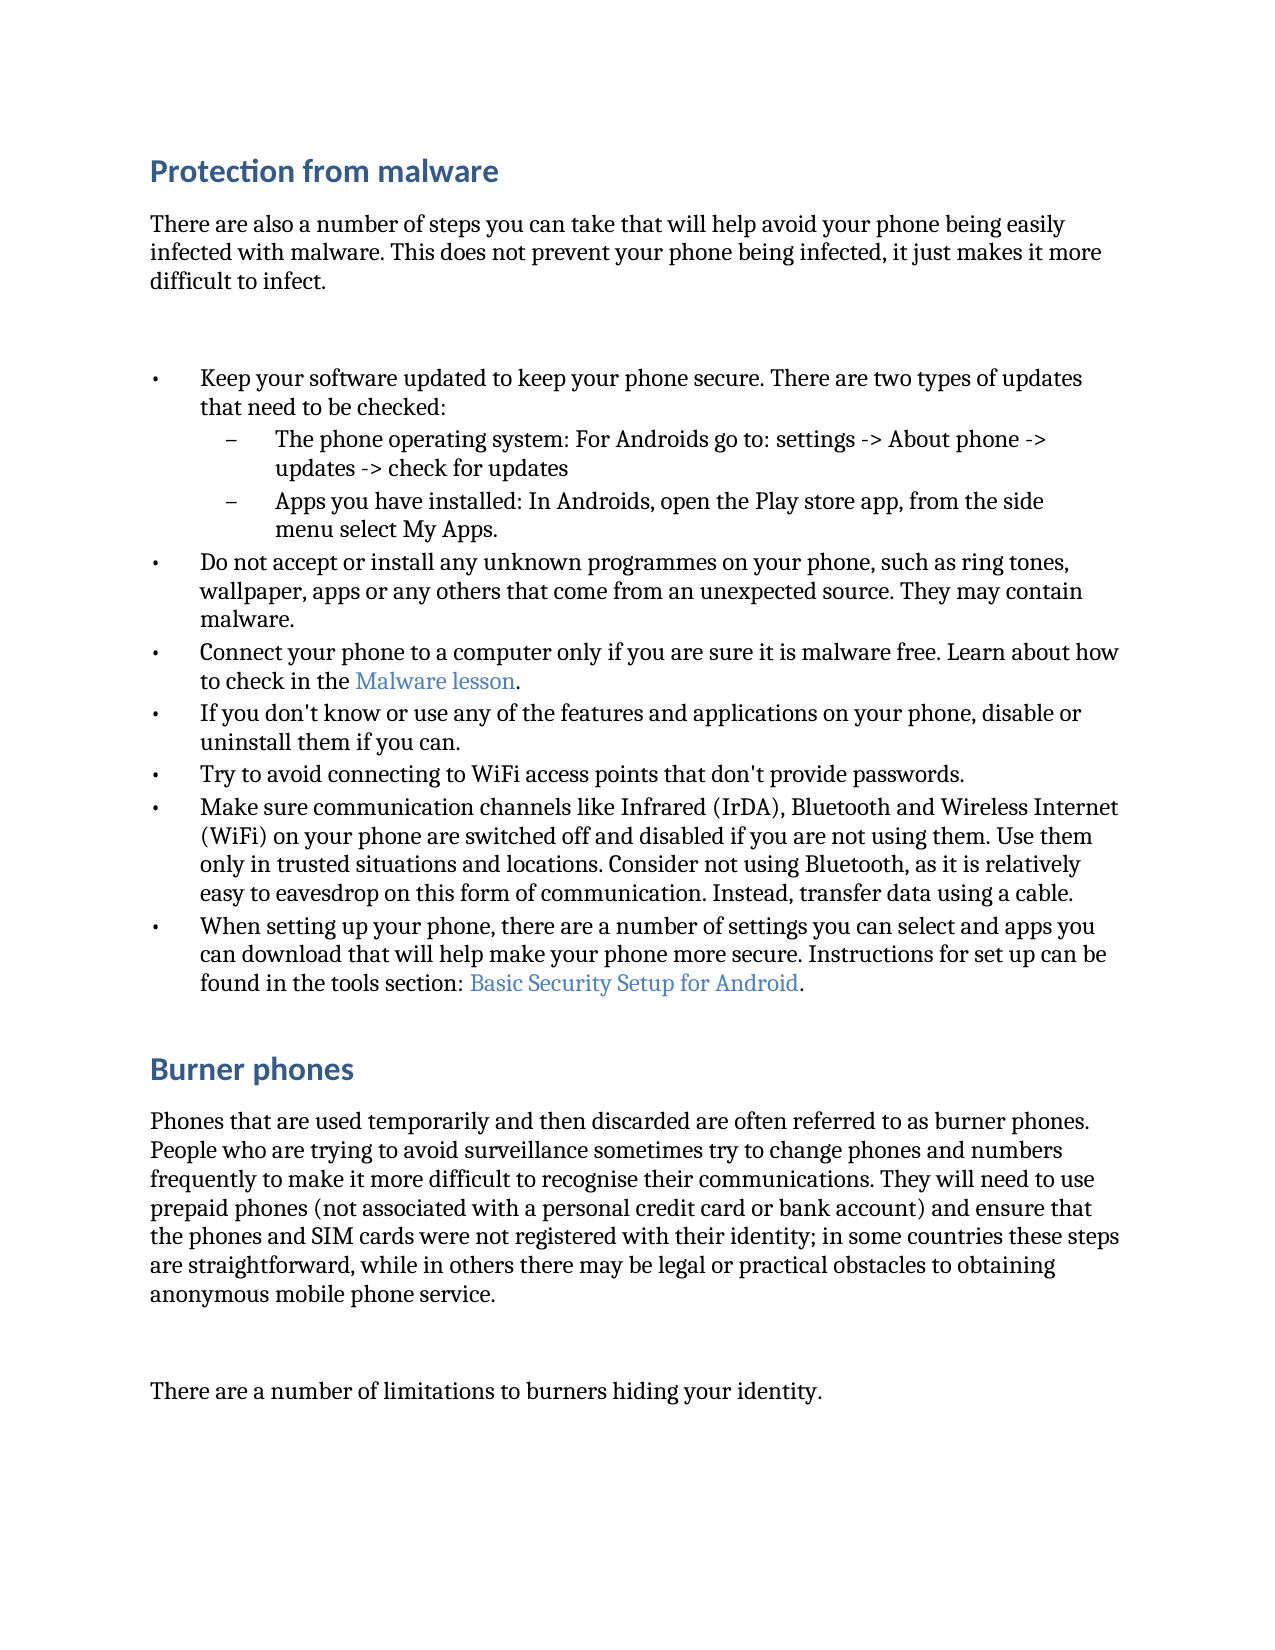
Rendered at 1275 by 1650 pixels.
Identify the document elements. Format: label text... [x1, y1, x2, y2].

list Make sure communication channels like Infrared (IrDA), Bluetooth and Wireless Internet (WiFi) on your phone are switched off and disabled if you are not using them. Use them only in trusted situations and locations. Consider not using Bluetooth, as it is relatively easy to eavesdrop on this form of communication. Instead, transfer data using a cable. [150, 793, 1125, 908]
subtitle Burner phones [150, 1048, 1125, 1088]
list Connect your phone to a computer only if you are sure it is malware free. Learn about how to check in the Malware lesson. [150, 638, 1125, 695]
subtitle Protection from malware [150, 150, 1125, 191]
text There are also a number of steps you can take that will help avoid your phone being easily infected with malware. This does not prevent your phone being infected, it just makes it more difficult to infect. [150, 209, 1125, 296]
text Phones that are used temporarily and then discarded are often referred to as burner phones. People who are trying to avoid surveillance sometimes try to change phones and numbers frequently to make it more difficult to recognise their communications. They will need to use prepaid phones (not associated with a personal credit card or bank account) and ensure that the phones and SIM cards were not registered with their identity; in some countries these steps are straightforward, while in others there may be legal or practical obstacles to obtaining anonymous mobile phone service. [150, 1107, 1125, 1308]
list When setting up your phone, there are a number of settings you can select and apps you can download that will help make your phone more secure. Instructions for set up can be found in the tools section: Basic Security Setup for Android. [150, 912, 1125, 998]
list If you don't know or use any of the features and applications on your phone, disable or uninstall them if you can. [150, 699, 1125, 757]
list The phone operating system: For Androids go to: settings -> About phone -> updates -> check for updates [225, 425, 1125, 483]
list Do not accept or install any unknown programmes on your phone, such as ring tones, wallpaper, apps or any others that come from an unexpected source. They may contain malware. [150, 548, 1125, 634]
list Keep your software updated to keep your phone secure. There are two types of updates that need to be checked: [150, 364, 1125, 422]
list Apps you have installed: In Androids, open the Play store app, from the side menu select My Apps. [225, 487, 1125, 544]
list Try to avoid connecting to WiFi access points that don't provide passwords. [150, 760, 1125, 789]
text There are a number of limitations to burners hiding your identity. [150, 1377, 1125, 1406]
